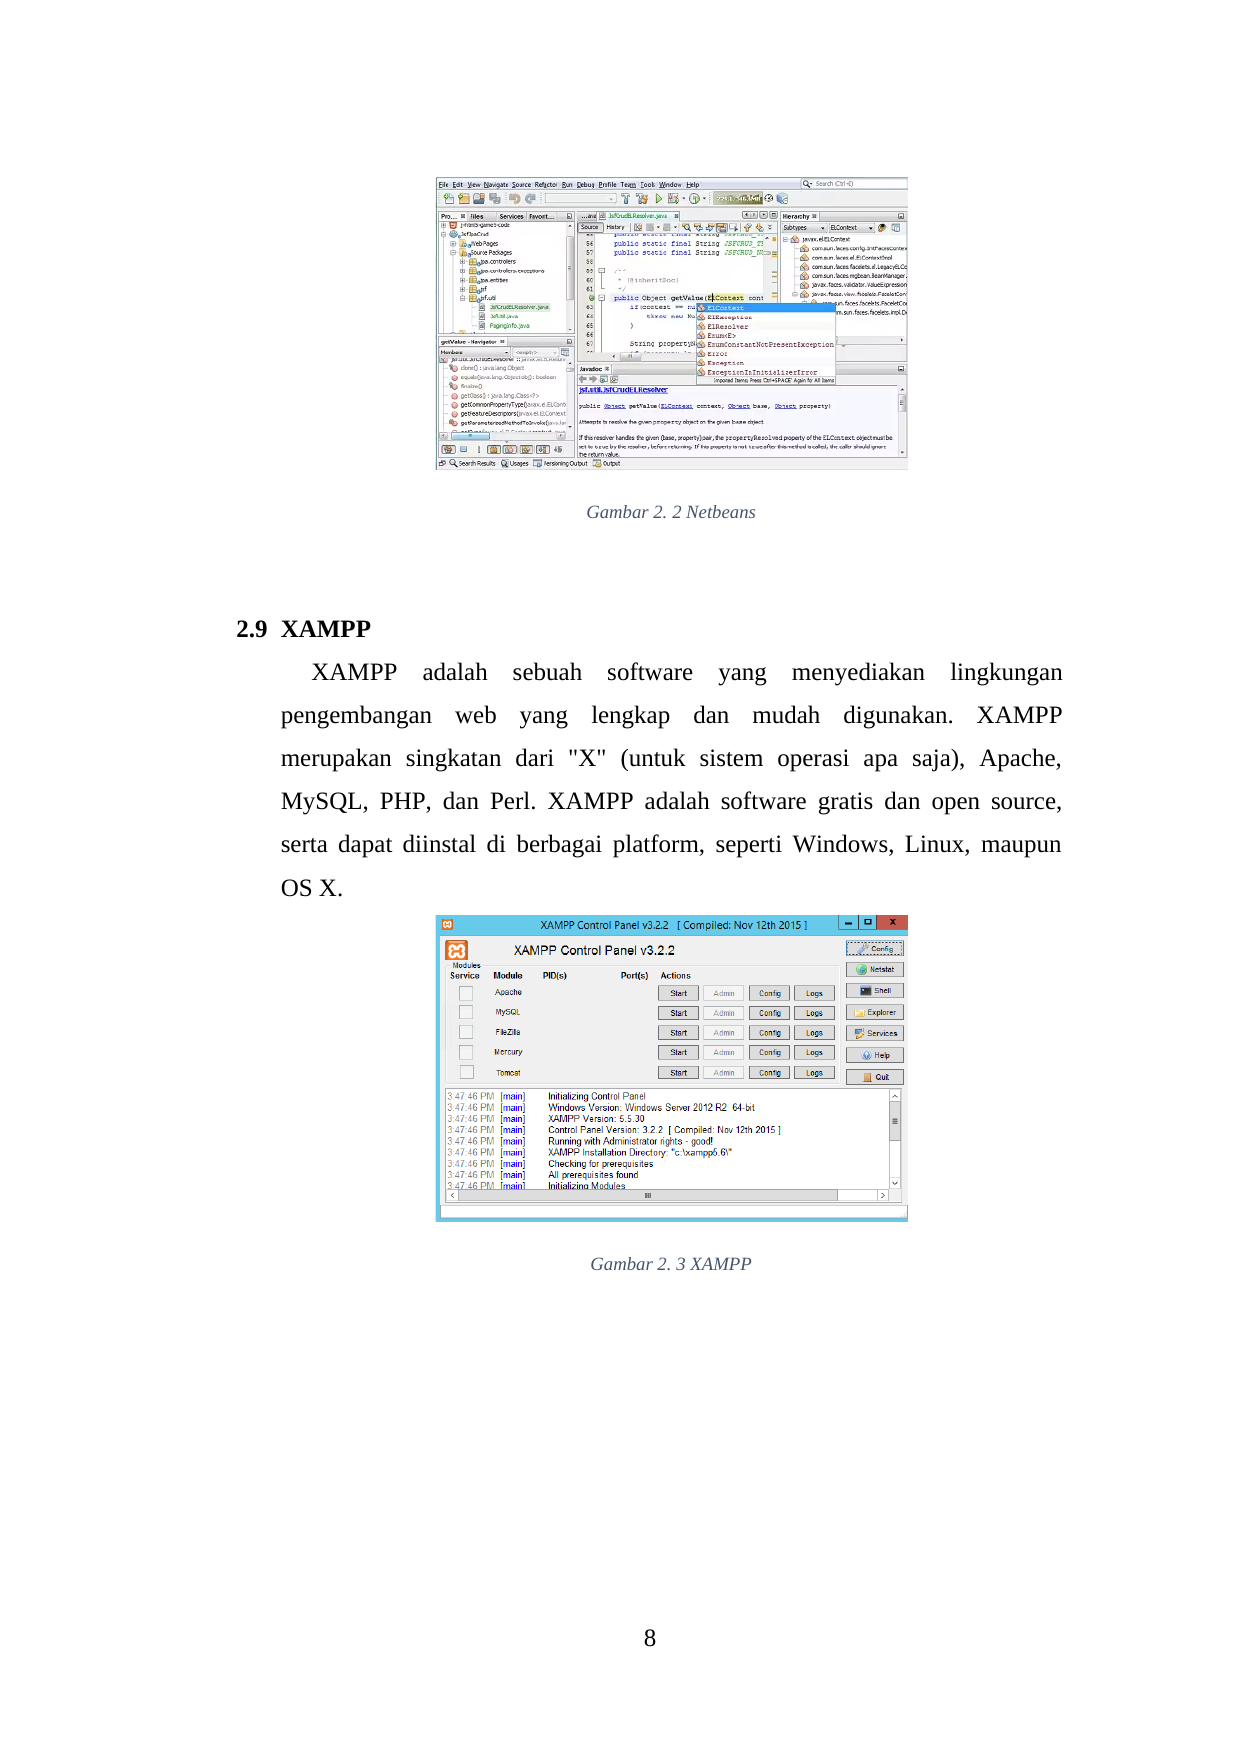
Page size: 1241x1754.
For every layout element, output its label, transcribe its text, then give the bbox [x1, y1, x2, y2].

subtitle XAMPP [236, 614, 1063, 643]
picture [435, 915, 908, 1222]
text XAMPP adalah sebuah software yang menyediakan lingkungan pengembangan web yang lengkap dan mudah digunakan. XAMPP merupakan singkatan dari "X" (untuk sistem operasi apa saja), Apache, MySQL, PHP, dan Perl. XAMPP adalah software gratis dan open source, serta dapat diinstal di berbagai platform, seperti Windows, Linux, maupun OS X. [281, 657, 1063, 901]
text Gambar 2. 3 XAMPP [236, 1252, 1063, 1274]
text Gambar 2. 2 Netbeans [236, 501, 1063, 523]
picture [435, 177, 908, 470]
